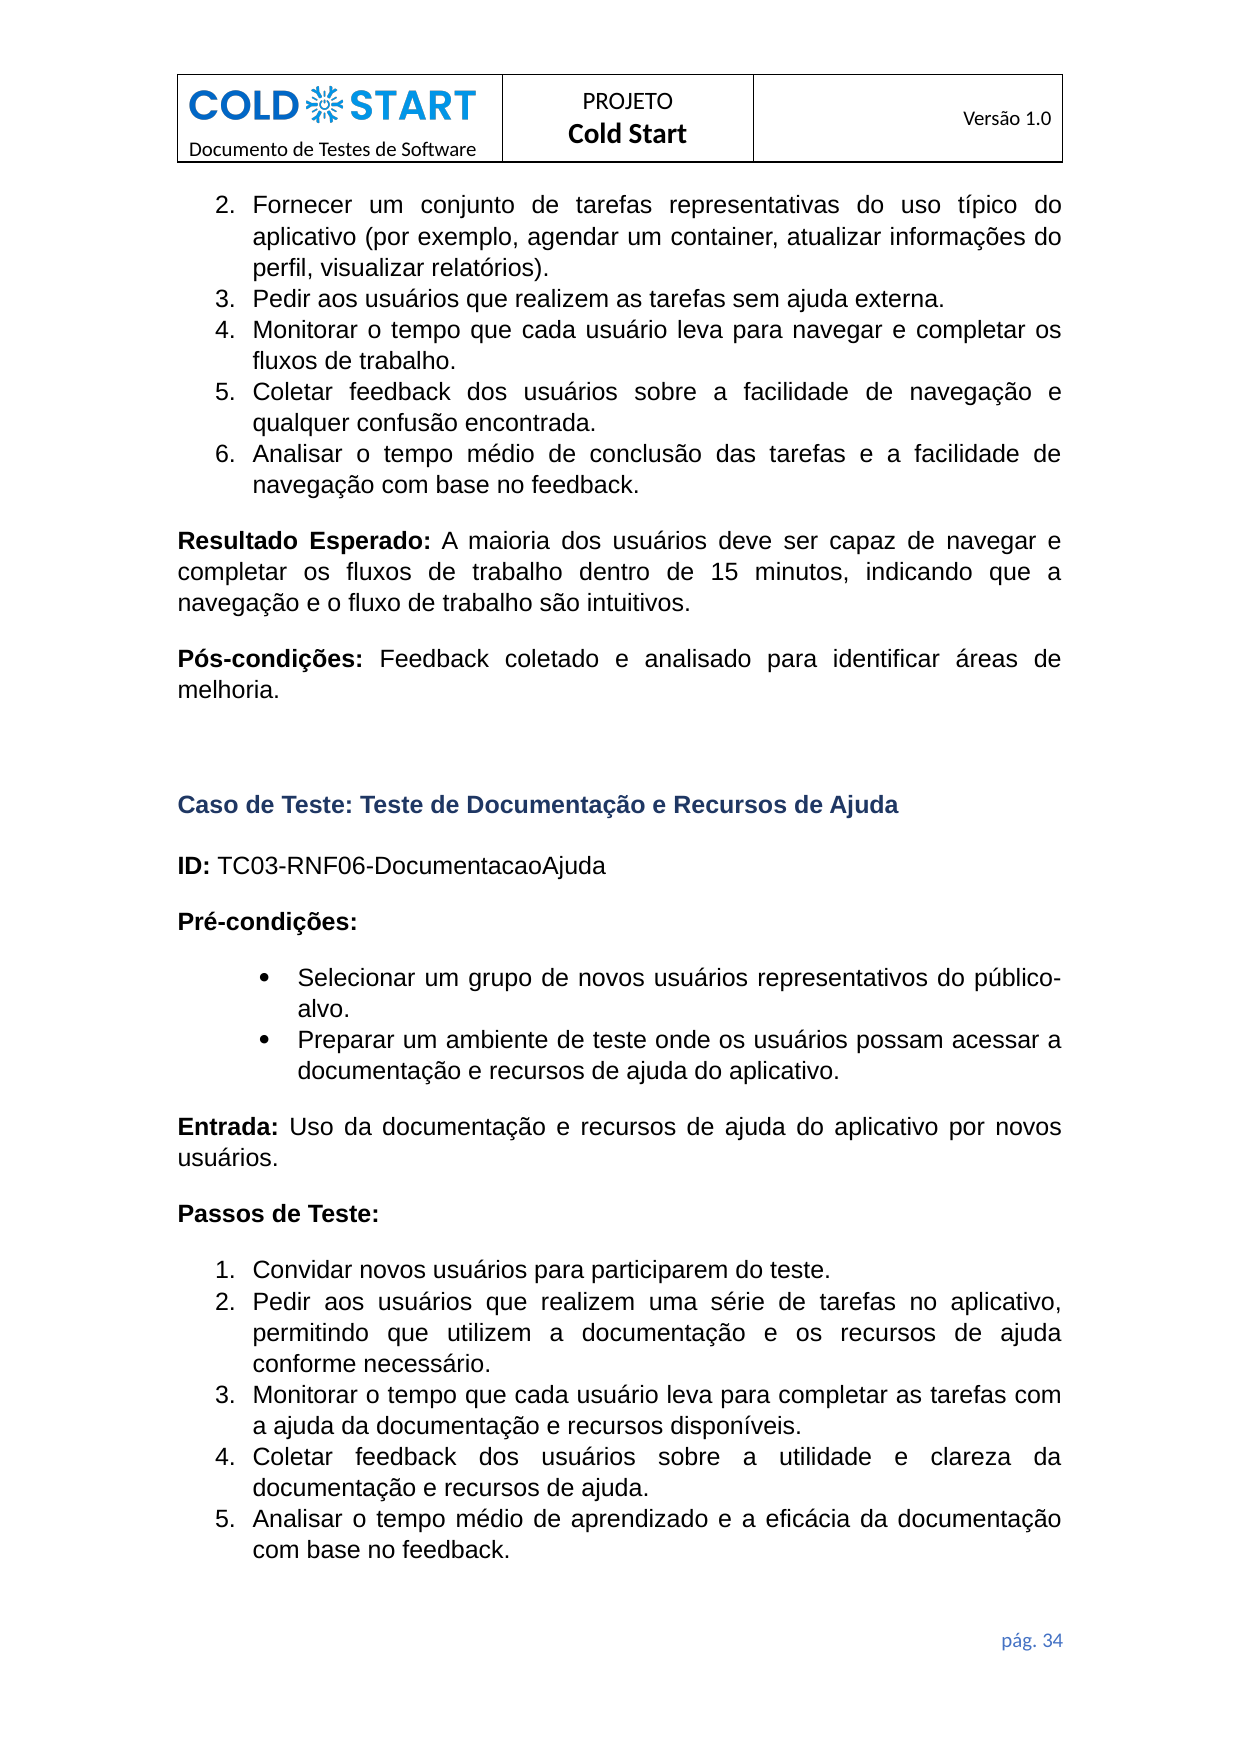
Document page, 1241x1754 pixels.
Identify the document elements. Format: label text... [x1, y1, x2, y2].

text Resultado Esperado: A maioria dos usuários deve ser capaz de navegar e completar os fluxos de trabalho dentro de 15 minutos, indicando que a navegação e o fluxo de trabalho são intuitivos. [177, 526, 1063, 617]
list Convidar novos usuários para participarem do teste. [215, 1255, 1063, 1284]
list Coletar feedback dos usuários sobre a utilidade e clareza da documentação e recursos de ajuda. [215, 1442, 1063, 1501]
text Pré-condições: [177, 907, 1063, 936]
list Analisar o tempo médio de conclusão das tarefas e a facilidade de navegação com base no feedback. [215, 439, 1063, 498]
list Monitorar o tempo que cada usuário leva para completar as tarefas com a ajuda da documentação e recursos disponíveis. [215, 1379, 1063, 1439]
text Entrada: Uso da documentação e recursos de ajuda do aplicativo por novos usuários. [177, 1112, 1063, 1172]
text Passos de Teste: [177, 1199, 1063, 1228]
list Monitorar o tempo que cada usuário leva para navegar e completar os fluxos de trabalho. [215, 314, 1063, 374]
picture [188, 74, 477, 136]
list Preparar um ambiente de teste onde os usuários possam acessar a documentação e recursos de ajuda do aplicativo. [260, 1025, 1063, 1085]
list Pedir aos usuários que realizem uma série de tarefas no aplicativo, permitindo que utilizem a documentação e os recursos de ajuda conforme necessário. [215, 1286, 1063, 1377]
list Analisar o tempo médio de aprendizado e a eficácia da documentação com base no feedback. [215, 1504, 1063, 1563]
text Pós-condições: Feedback coletado e analisado para identificar áreas de melhoria. [177, 644, 1063, 704]
subtitle Caso de Teste: Teste de Documentação e Recursos de Ajuda [177, 791, 1063, 819]
list Pedir aos usuários que realizem as tarefas sem ajuda externa. [215, 283, 1063, 312]
list Selecionar um grupo de novos usuários representativos do público-alvo. [260, 963, 1063, 1023]
list Coletar feedback dos usuários sobre a facilidade de navegação e qualquer confusão encontrada. [215, 377, 1063, 436]
list Fornecer um conjunto de tarefas representativas do uso típico do aplicativo (por exemplo, agendar um container, atualizar informações do perfil, visualizar relatórios). [215, 190, 1063, 281]
text ID: TC03-RNF06-DocumentacaoAjuda [177, 851, 1063, 879]
